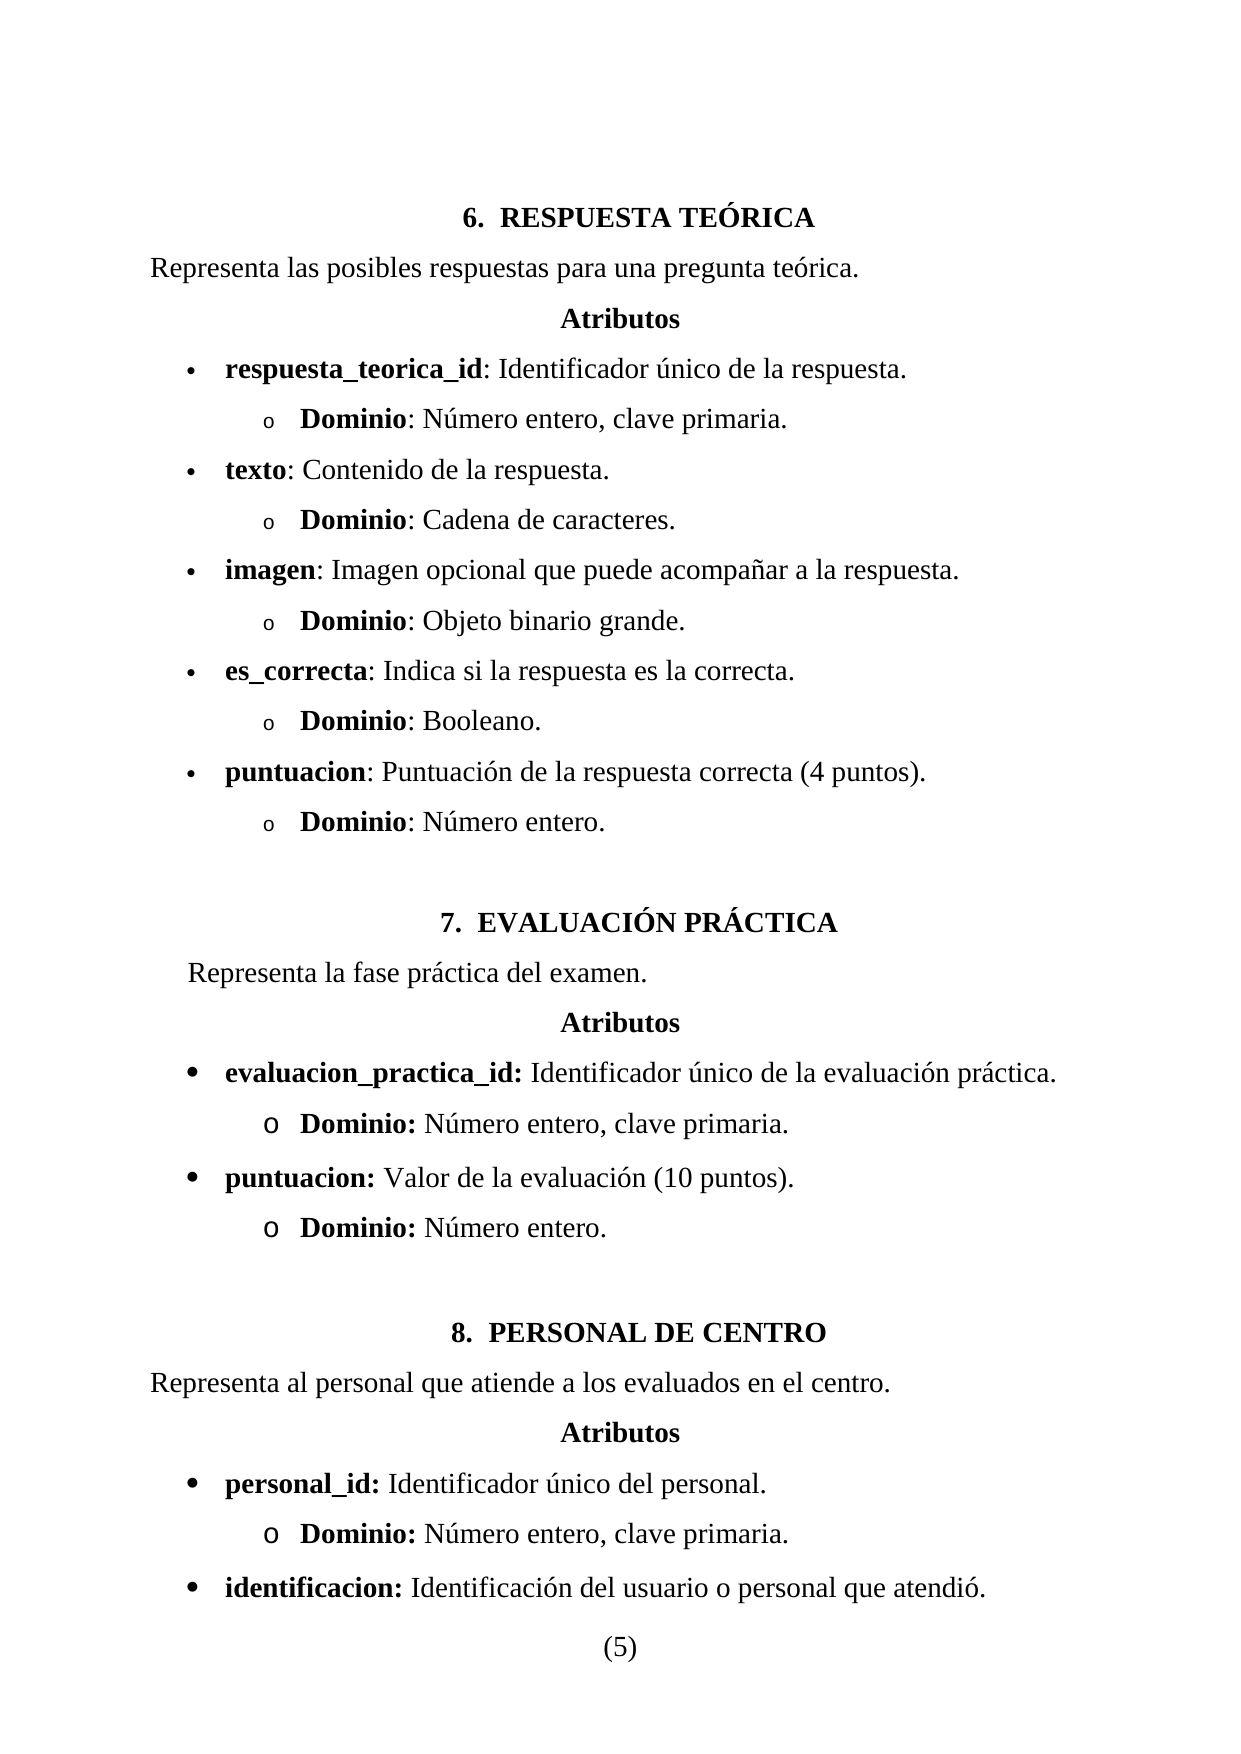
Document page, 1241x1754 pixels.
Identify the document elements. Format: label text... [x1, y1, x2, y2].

list personal_id: Identificador único del personal. [187, 1466, 1090, 1499]
text Representa las posibles respuestas para una pregunta teórica. [150, 251, 1090, 284]
list Dominio: Cadena de caracteres. [262, 502, 1090, 536]
list es_correcta: Indica si la respuesta es la correcta. [187, 653, 1090, 687]
subtitle Atributos [150, 301, 1090, 334]
list Dominio: Número entero. [262, 1211, 1090, 1247]
subtitle Atributos [150, 1416, 1090, 1449]
subtitle RESPUESTA TEÓRICA [187, 200, 1090, 234]
text Representa la fase práctica del examen. [187, 955, 1090, 988]
list Dominio: Objeto binario grande. [262, 603, 1090, 636]
text Representa al personal que atiende a los evaluados en el centro. [150, 1365, 1090, 1399]
list Dominio: Número entero. [262, 804, 1090, 838]
list puntuacion: Valor de la evaluación (10 puntos). [187, 1160, 1090, 1194]
list imagen: Imagen opcional que puede acompañar a la respuesta. [187, 552, 1090, 586]
subtitle PERSONAL DE CENTRO [187, 1315, 1090, 1348]
list puntuacion: Puntuación de la respuesta correcta (4 puntos). [187, 754, 1090, 787]
list Dominio: Número entero, clave primaria. [262, 1106, 1090, 1142]
list Dominio: Número entero, clave primaria. [262, 402, 1090, 435]
subtitle EVALUACIÓN PRÁCTICA [187, 905, 1090, 938]
list evaluacion_practica_id: Identificador único de la evaluación práctica. [187, 1056, 1090, 1089]
list texto: Contenido de la respuesta. [187, 452, 1090, 485]
list respuesta_teorica_id: Identificador único de la respuesta. [187, 351, 1090, 385]
list Dominio: Booleano. [262, 703, 1090, 737]
list Dominio: Número entero, clave primaria. [262, 1516, 1090, 1552]
subtitle Atributos [150, 1005, 1090, 1039]
list identificacion: Identificación del usuario o personal que atendió. [187, 1570, 1090, 1604]
